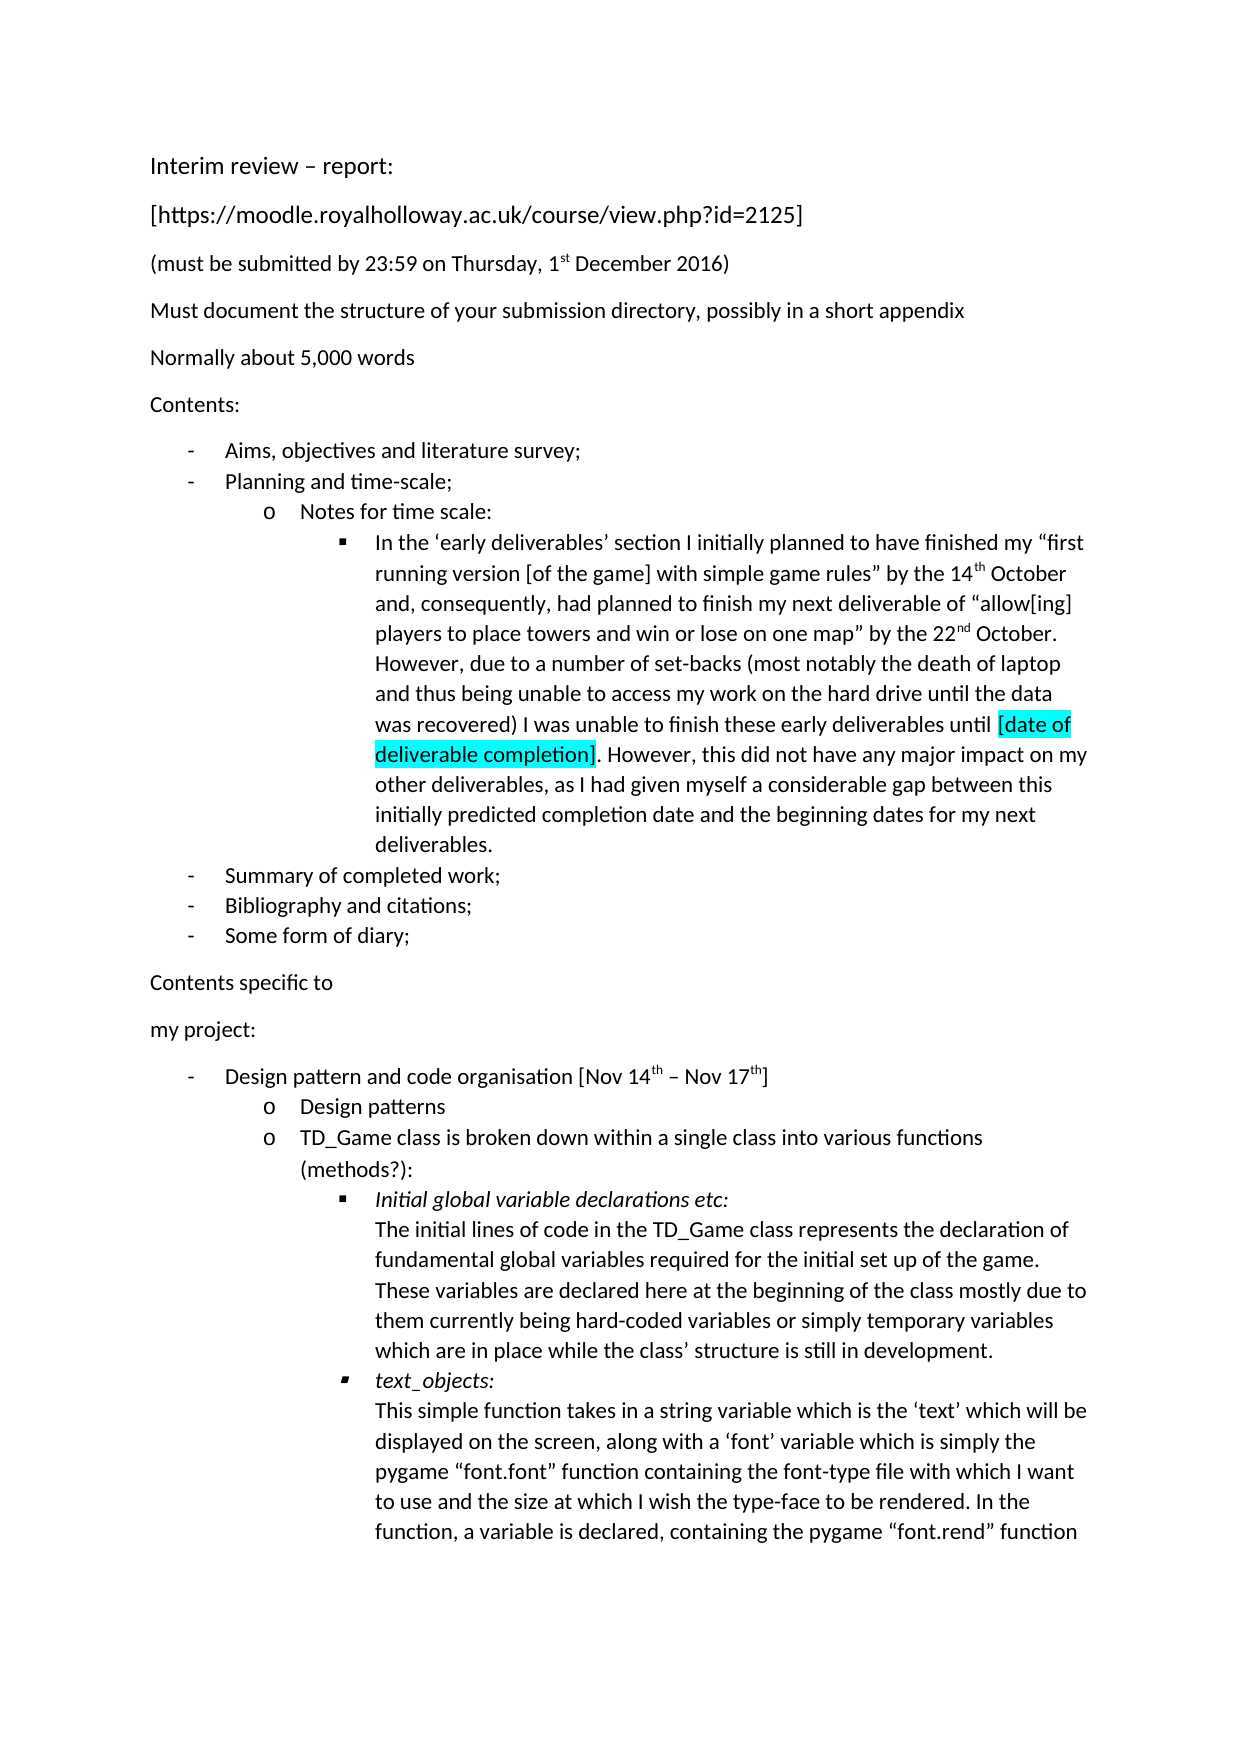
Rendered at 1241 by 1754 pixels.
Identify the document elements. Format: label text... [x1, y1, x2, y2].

text [https://moodle.royalholloway.ac.uk/course/view.php?id=2125] [150, 199, 1090, 230]
list Bibliography and citations; [187, 891, 1090, 919]
text Must document the structure of your submission directory, possibly in a short appendix [150, 296, 1090, 324]
text Normally about 5,000 words [150, 343, 1090, 371]
text Contents specific to [150, 968, 1090, 996]
list Summary of completed work; [187, 861, 1090, 889]
list Design pattern and code organisation [Nov 14th – Nov 17th] [187, 1062, 1090, 1090]
list Some form of diary; [187, 921, 1090, 949]
text my project: [150, 1015, 1090, 1043]
text Contents: [150, 390, 1090, 418]
list text_objects: [337, 1366, 1090, 1394]
text (must be submitted by 23:59 on Thursday, 1st December 2016) [150, 249, 1090, 277]
list Design patterns [262, 1092, 1090, 1121]
list Notes for time scale: [262, 497, 1090, 526]
list In the ‘early deliverables’ section I initially planned to have finished my “first running version [of the game] with simple game rules” by the 14th October and, consequently, had planned to finish my next deliverable of “allow[ing] players to place towers and win or lose on one map” by the 22nd October. However, due to a number of set-backs (most notably the death of laptop and thus being unable to access my work on the hard drive until the data was recovered) I was unable to finish these early deliverables until [date of deliverable completion]. However, this did not have any major impact on my other deliverables, as I had given myself a considerable gap between this initially predicted completion date and the beginning dates for my next deliverables. [337, 528, 1090, 859]
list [375, 1397, 1090, 1545]
list Initial global variable declarations etc: The initial lines of code in the TD_Game class represents the declaration of fundamental global variables required for the initial set up of the game. These variables are declared here at the beginning of the class mostly due to them currently being hard-coded variables or simply temporary variables which are in place while the class’ structure is still in development. [337, 1185, 1090, 1364]
text Interim review – report: [150, 150, 1090, 181]
list TD_Game class is broken down within a single class into various functions (methods?): [262, 1123, 1090, 1183]
list Planning and time-scale; [187, 467, 1090, 495]
list Aims, objectives and literature survey; [187, 437, 1090, 465]
